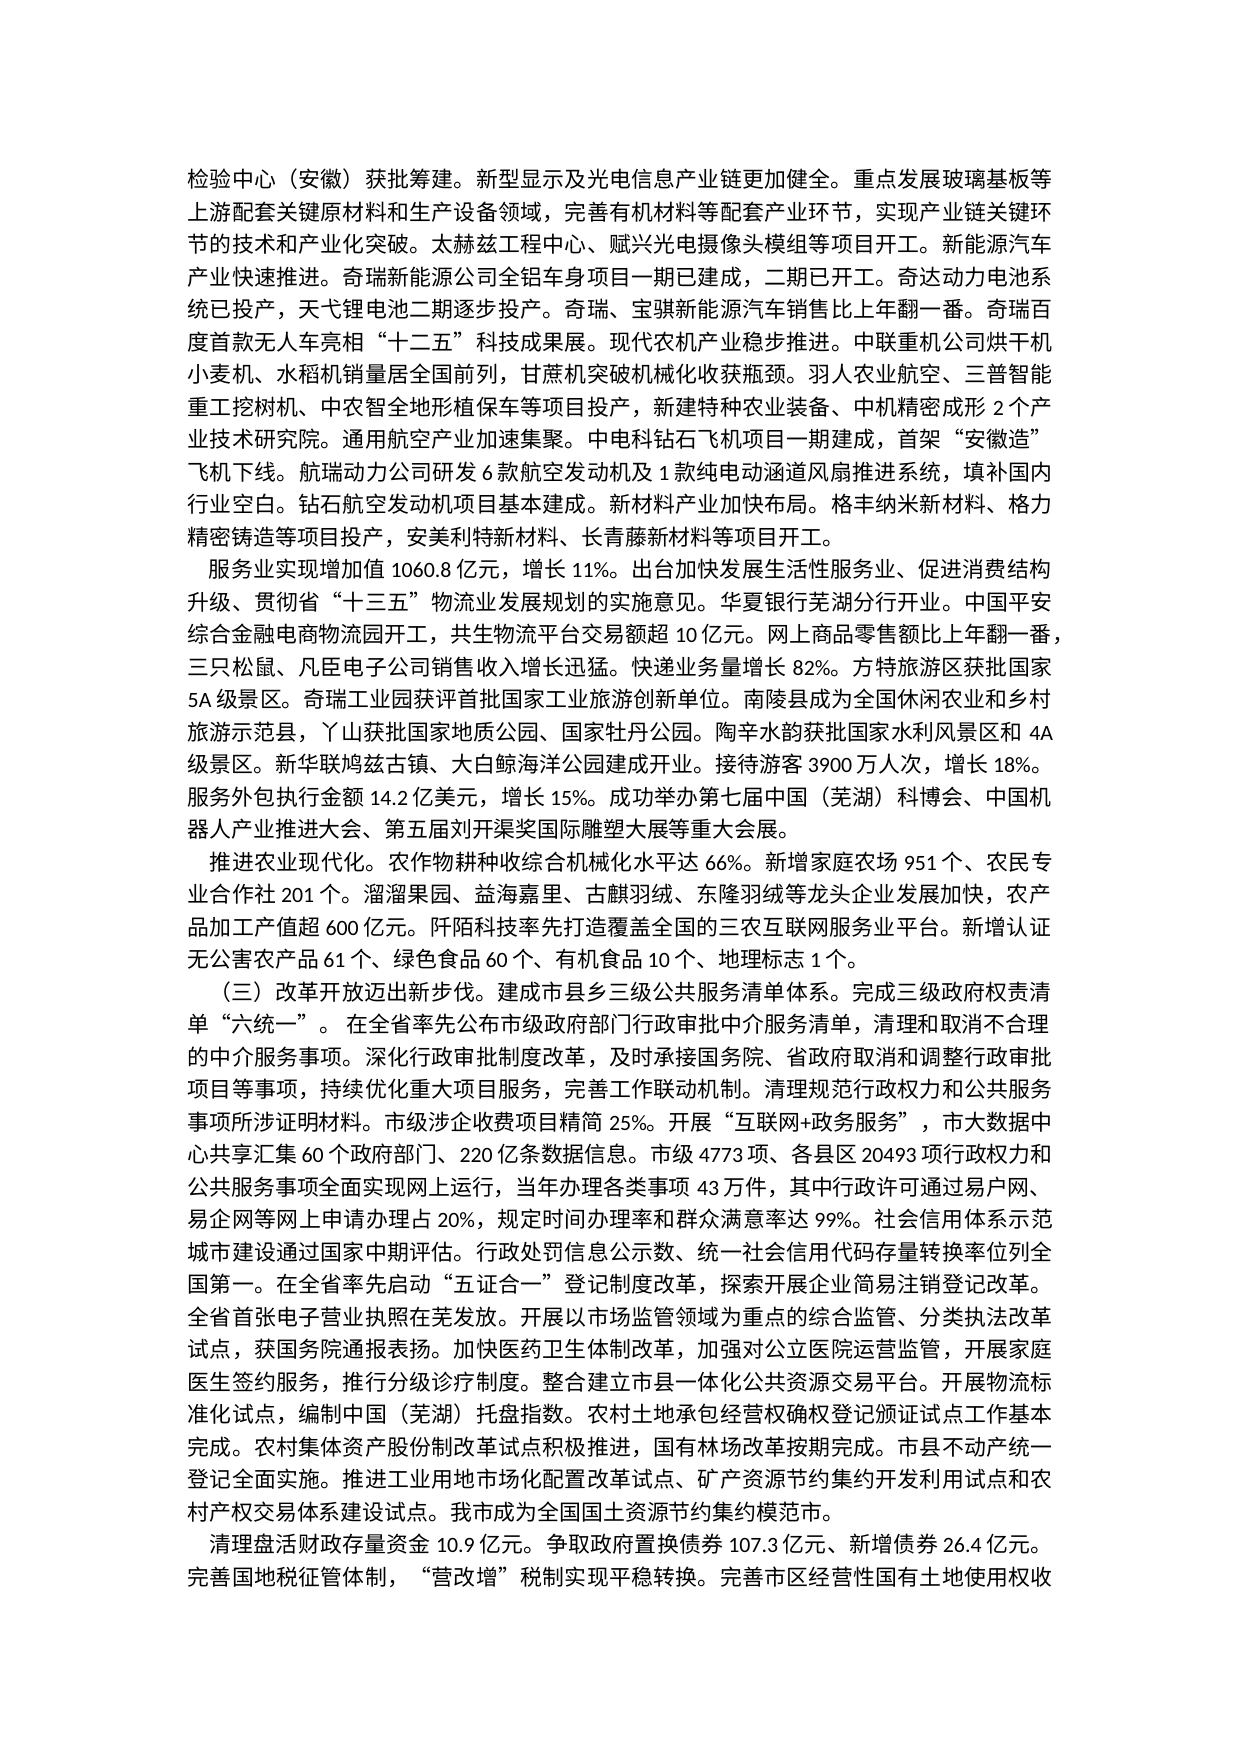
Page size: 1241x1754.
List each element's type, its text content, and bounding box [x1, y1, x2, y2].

text （三）改革开放迈出新步伐。建成市县乡三级公共服务清单体系。完成三级政府权责清单“六统一”。 在全省率先公布市级政府部门行政审批中介服务清单，清理和取消不合理的中介服务事项。深化行政审批制度改革，及时承接国务院、省政府取消和调整行政审批项目等事项，持续优化重大项目服务，完善工作联动机制。清理规范行政权力和公共服务事项所涉证明材料。市级涉企收费项目精简25%。开展“互联网+政务服务”，市大数据中心共享汇集60个政府部门、220亿条数据信息。市级4773项、各县区20493项行政权力和公共服务事项全面实现网上运行，当年办理各类事项43万件，其中行政许可通过易户网、易企网等网上申请办理占20%，规定时间办理率和群众满意率达99%。社会信用体系示范城市建设通过国家中期评估。行政处罚信息公示数、统一社会信用代码存量转换率位列全国第一。在全省率先启动“五证合一”登记制度改革，探索开展企业简易注销登记改革。全省首张电子营业执照在芜发放。开展以市场监管领域为重点的综合监管、分类执法改革试点，获国务院通报表扬。加快医药卫生体制改革，加强对公立医院运营监管，开展家庭医生签约服务，推行分级诊疗制度。整合建立市县一体化公共资源交易平台。开展物流标准化试点，编制中国（芜湖）托盘指数。农村土地承包经营权确权登记颁证试点工作基本完成。农村集体资产股份制改革试点积极推进，国有林场改革按期完成。市县不动产统一登记全面实施。推进工业用地市场化配置改革试点、矿产资源节约集约开发利用试点和农村产权交易体系建设试点。我市成为全国国土资源节约集约模范市。 [187, 974, 1053, 1527]
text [187, 1527, 1053, 1592]
text 服务业实现增加值1060.8亿元，增长11%。出台加快发展生活性服务业、促进消费结构升级、贯彻省“十三五”物流业发展规划的实施意见。华夏银行芜湖分行开业。中国平安综合金融电商物流园开工，共生物流平台交易额超10亿元。网上商品零售额比上年翻一番，三只松鼠、凡臣电子公司销售收入增长迅猛。快递业务量增长82%。方特旅游区获批国家5A级景区。奇瑞工业园获评首批国家工业旅游创新单位。南陵县成为全国休闲农业和乡村旅游示范县，丫山获批国家地质公园、国家牡丹公园。陶辛水韵获批国家水利风景区和4A级景区。新华联鸠兹古镇、大白鲸海洋公园建成开业。接待游客3900万人次，增长18%。服务外包执行金额14.2亿美元，增长15%。成功举办第七届中国（芜湖）科博会、中国机器人产业推进大会、第五届刘开渠奖国际雕塑大展等重大会展。 [187, 552, 1053, 844]
text 推进农业现代化。农作物耕种收综合机械化水平达66%。新增家庭农场951个、农民专业合作社201个。溜溜果园、益海嘉里、古麒羽绒、东隆羽绒等龙头企业发展加快，农产品加工产值超600亿元。阡陌科技率先打造覆盖全国的三农互联网服务业平台。新增认证无公害农产品61个、绿色食品60个、有机食品10个、地理标志1个。 [187, 844, 1053, 974]
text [187, 162, 1053, 552]
